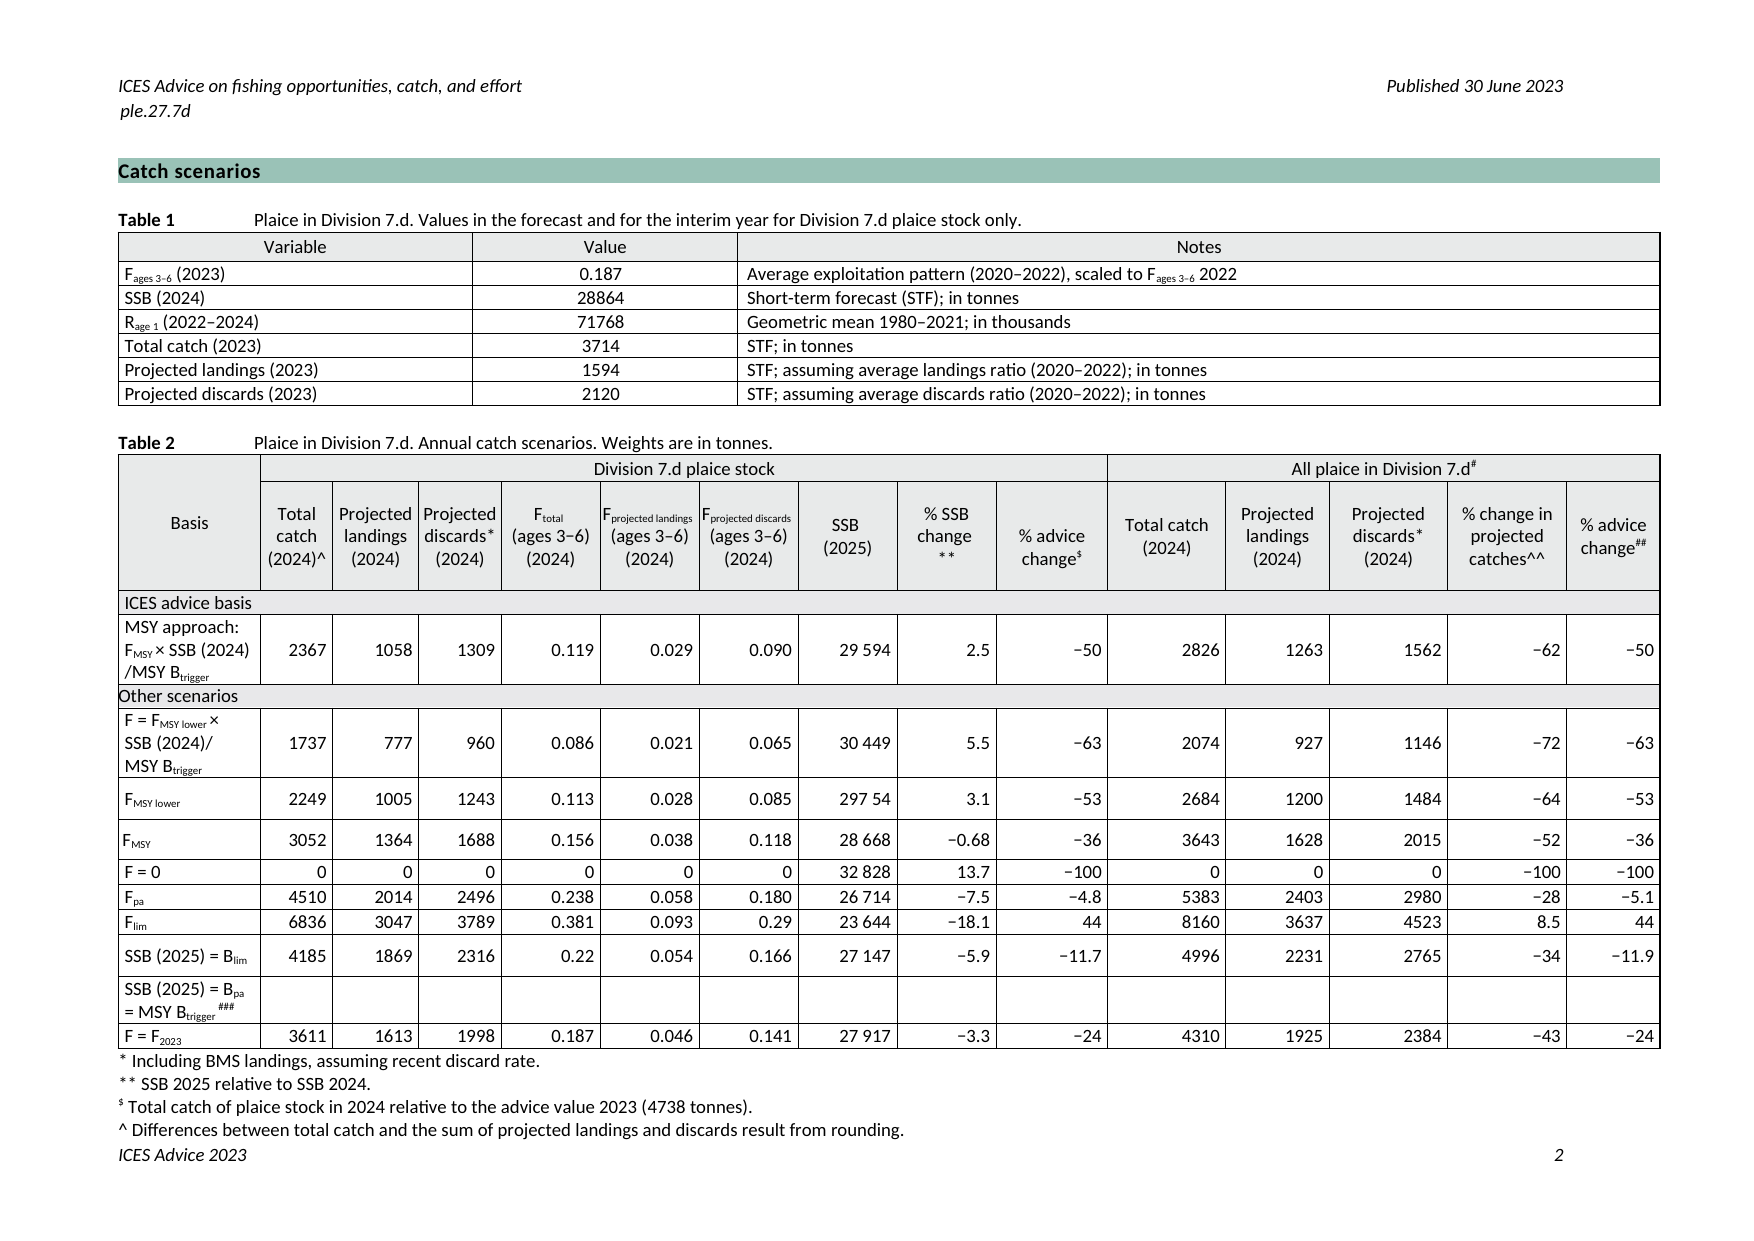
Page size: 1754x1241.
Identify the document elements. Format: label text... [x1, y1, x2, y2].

table_cell F = F2023 [119, 1024, 260, 1048]
table_cell 0.085 [700, 778, 798, 819]
table_cell 44 [997, 910, 1107, 934]
table_cell −100 [1567, 860, 1659, 884]
table_cell Geometric mean 1980–2021; in thousands [738, 310, 1659, 333]
table_cell 4523 [1330, 910, 1447, 934]
table_cell ICES advice basis [119, 591, 1659, 614]
table_cell Projected landings (2024) [1226, 482, 1329, 590]
table_cell 1737 [261, 709, 332, 777]
table_cell 0.046 [601, 1024, 699, 1048]
text ** SSB 2025 relative to SSB 2024. [118, 1072, 1660, 1095]
table_cell 0.156 [502, 820, 600, 858]
table_cell [997, 977, 1107, 1023]
table_cell 3047 [333, 910, 418, 934]
table_cell 0.029 [601, 615, 699, 683]
table_cell −63 [997, 709, 1107, 777]
table_cell 0 [1108, 860, 1225, 884]
table_header Value [473, 233, 737, 261]
table_cell −62 [1448, 615, 1566, 683]
table_cell 1628 [1226, 820, 1329, 858]
table_cell −64 [1448, 778, 1566, 819]
table_cell STF; in tonnes [738, 334, 1659, 357]
table_cell 3643 [1108, 820, 1225, 858]
table_cell 0.021 [601, 709, 699, 777]
table_cell −63 [1567, 709, 1659, 777]
table_cell 2231 [1226, 935, 1329, 976]
table_cell −50 [997, 615, 1107, 683]
table_cell Total catch (2023) [119, 334, 472, 357]
table_cell [601, 977, 699, 1023]
table_cell 2403 [1226, 885, 1329, 909]
table_cell 3789 [419, 910, 501, 934]
table_cell 2826 [1108, 615, 1225, 683]
table_cell [1330, 977, 1447, 1023]
table_cell −28 [1448, 885, 1566, 909]
table_cell 23 644 [799, 910, 897, 934]
table_cell 297 54 [799, 778, 897, 819]
table_cell Fprojected discards (ages 3–6) (2024) [700, 482, 798, 590]
table_cell Fprojected landings (ages 3–6) (2024) [601, 482, 699, 590]
text Table 1 Plaice in Division 7.d. Values in the forecast and for the interim year for Division 7.d plaice stock only. [118, 209, 1660, 232]
table_cell 5383 [1108, 885, 1225, 909]
table_cell [799, 977, 897, 1023]
table_cell MSY approach: FMSY × SSB (2024)/MSY Btrigger [119, 615, 260, 683]
table_cell 30 449 [799, 709, 897, 777]
table_cell F = FMSY lower × SSB (2024)/ MSY Btrigger [119, 709, 260, 777]
table_cell [700, 977, 798, 1023]
table_cell −5.1 [1567, 885, 1659, 909]
table_cell −11.7 [997, 935, 1107, 976]
table_cell 0.028 [601, 778, 699, 819]
table_header All plaice in Division 7.d# [1108, 455, 1659, 481]
table_cell 2015 [1330, 820, 1447, 858]
table_cell −11.9 [1567, 935, 1659, 976]
table_cell 927 [1226, 709, 1329, 777]
table_cell 4996 [1108, 935, 1225, 976]
table_cell 960 [419, 709, 501, 777]
table_cell 2.5 [898, 615, 996, 683]
table_cell −4.8 [997, 885, 1107, 909]
table_cell −52 [1448, 820, 1566, 858]
table_cell 4310 [1108, 1024, 1225, 1048]
table_cell Projected discards (2023) [119, 382, 472, 405]
table_cell Flim [119, 910, 260, 934]
table_cell 2765 [1330, 935, 1447, 976]
table_cell 1058 [333, 615, 418, 683]
table_cell 0.090 [700, 615, 798, 683]
table_cell Projected landings (2024) [333, 482, 418, 590]
text $ Total catch of plaice stock in 2024 relative to the advice value 2023 (4738 tonnes). [118, 1095, 1660, 1118]
table_cell 1200 [1226, 778, 1329, 819]
table_cell −24 [1567, 1024, 1659, 1048]
table_cell 3714 [473, 334, 737, 357]
table_cell 0.093 [601, 910, 699, 934]
table_cell 0.166 [700, 935, 798, 976]
table_cell −100 [997, 860, 1107, 884]
table_cell [502, 977, 600, 1023]
table_cell 32 828 [799, 860, 897, 884]
table_cell 0 [1226, 860, 1329, 884]
table_cell Average exploitation pattern (2020–2022), scaled to Fages 3–6 2022 [738, 262, 1659, 285]
table_cell 1562 [1330, 615, 1447, 683]
table_cell Ftotal (ages 3−6) (2024) [502, 482, 600, 590]
table_cell % SSB change ** [898, 482, 996, 590]
table_cell 0.187 [473, 262, 737, 285]
table_cell 0 [601, 860, 699, 884]
table_cell 44 [1567, 910, 1659, 934]
table_cell % advice change## [1567, 482, 1659, 590]
table_cell −50 [1567, 615, 1659, 683]
table_cell 1309 [419, 615, 501, 683]
table_cell SSB (2024) [119, 286, 472, 309]
table_cell Total catch (2024) [1108, 482, 1225, 590]
table_cell 0 [502, 860, 600, 884]
table_cell 6836 [261, 910, 332, 934]
table_cell 71768 [473, 310, 737, 333]
table_cell Fpa [119, 885, 260, 909]
table_cell 0.119 [502, 615, 600, 683]
table_cell 0.058 [601, 885, 699, 909]
table_cell [419, 977, 501, 1023]
table_cell 1484 [1330, 778, 1447, 819]
table_header Basis [119, 455, 260, 590]
table_cell Total catch (2024)^ [261, 482, 332, 590]
table_cell 0 [700, 860, 798, 884]
table_cell −72 [1448, 709, 1566, 777]
table_cell [261, 977, 332, 1023]
table_cell 2120 [473, 382, 737, 405]
table_cell 0 [419, 860, 501, 884]
table_cell 0.22 [502, 935, 600, 976]
table_cell 2496 [419, 885, 501, 909]
table_cell 28 668 [799, 820, 897, 858]
table_cell −5.9 [898, 935, 996, 976]
table_cell Fages 3–6 (2023) [119, 262, 472, 285]
table_cell 0.065 [700, 709, 798, 777]
table_cell −18.1 [898, 910, 996, 934]
table_header Division 7.d plaice stock [261, 455, 1107, 481]
table_header Variable [119, 233, 472, 261]
table_cell 26 714 [799, 885, 897, 909]
table_cell 8160 [1108, 910, 1225, 934]
table_cell % change in projected catches^^ [1448, 482, 1566, 590]
table_cell Projected discards* (2024) [1330, 482, 1447, 590]
table_cell 28864 [473, 286, 737, 309]
table_cell 0.180 [700, 885, 798, 909]
table_cell 2316 [419, 935, 501, 976]
table_header Notes [738, 233, 1659, 261]
text * Including BMS landings, assuming recent discard rate. [118, 1049, 1660, 1072]
subtitle Catch scenarios [118, 158, 1660, 183]
table_cell 2014 [333, 885, 418, 909]
table_cell 1688 [419, 820, 501, 858]
table_cell 2249 [261, 778, 332, 819]
table_cell −7.5 [898, 885, 996, 909]
table_cell Other scenarios [119, 685, 1659, 707]
table_cell −100 [1448, 860, 1566, 884]
table_cell 1243 [419, 778, 501, 819]
table_cell 0.054 [601, 935, 699, 976]
table_cell 0.038 [601, 820, 699, 858]
table_cell 0.238 [502, 885, 600, 909]
table_cell 1594 [473, 358, 737, 381]
table_cell SSB (2025) = Blim [119, 935, 260, 976]
table_cell Short-term forecast (STF); in tonnes [738, 286, 1659, 309]
table_cell FMSY lower [119, 778, 260, 819]
table_cell 0 [1330, 860, 1447, 884]
table_cell SSB (2025) = Bpa = MSY Btrigger ### [119, 977, 260, 1023]
table_cell 29 594 [799, 615, 897, 683]
table_cell 3611 [261, 1024, 332, 1048]
table_cell 3637 [1226, 910, 1329, 934]
text ^ Differences between total catch and the sum of projected landings and discards result from rounding. [118, 1118, 1660, 1141]
table_cell [1448, 977, 1566, 1023]
table_cell [333, 977, 418, 1023]
table_cell 2367 [261, 615, 332, 683]
table_cell −0.68 [898, 820, 996, 858]
table_cell 0.187 [502, 1024, 600, 1048]
table_cell 13.7 [898, 860, 996, 884]
table_cell −43 [1448, 1024, 1566, 1048]
table_cell [1108, 977, 1225, 1023]
table_cell 1005 [333, 778, 418, 819]
table_cell 0.113 [502, 778, 600, 819]
table_cell 3052 [261, 820, 332, 858]
table_cell 1925 [1226, 1024, 1329, 1048]
table_cell 0.141 [700, 1024, 798, 1048]
table_cell −36 [1567, 820, 1659, 858]
table_cell −34 [1448, 935, 1566, 976]
table_cell [898, 977, 996, 1023]
table_cell 4510 [261, 885, 332, 909]
table_cell Rage 1 (2022–2024) [119, 310, 472, 333]
table_cell 1613 [333, 1024, 418, 1048]
table_cell 3.1 [898, 778, 996, 819]
table_cell 0.381 [502, 910, 600, 934]
table_cell −53 [997, 778, 1107, 819]
table_cell 8.5 [1448, 910, 1566, 934]
table_cell 1998 [419, 1024, 501, 1048]
table_cell 1869 [333, 935, 418, 976]
table_cell −36 [997, 820, 1107, 858]
table_cell 0 [261, 860, 332, 884]
table_cell % advice change$ [997, 482, 1107, 590]
table_cell 1263 [1226, 615, 1329, 683]
table_cell 2074 [1108, 709, 1225, 777]
table_cell Projected landings (2023) [119, 358, 472, 381]
table_cell [1567, 977, 1659, 1023]
table_cell SSB (2025) [799, 482, 897, 590]
table_cell 777 [333, 709, 418, 777]
table_cell 0.086 [502, 709, 600, 777]
table_cell 27 917 [799, 1024, 897, 1048]
table_cell STF; assuming average discards ratio (2020–2022); in tonnes [738, 382, 1659, 405]
table_cell 0 [333, 860, 418, 884]
table_cell 2384 [1330, 1024, 1447, 1048]
table_cell −53 [1567, 778, 1659, 819]
table_cell 1364 [333, 820, 418, 858]
table_cell −24 [997, 1024, 1107, 1048]
table_cell Projected discards* (2024) [419, 482, 501, 590]
table_cell 1146 [1330, 709, 1447, 777]
table_cell STF; assuming average landings ratio (2020–2022); in tonnes [738, 358, 1659, 381]
table_cell FMSY [119, 820, 260, 858]
table_cell [1226, 977, 1329, 1023]
table_cell −3.3 [898, 1024, 996, 1048]
table_cell 27 147 [799, 935, 897, 976]
table_cell 5.5 [898, 709, 996, 777]
table_cell 4185 [261, 935, 332, 976]
table_cell 0.29 [700, 910, 798, 934]
table_cell 2980 [1330, 885, 1447, 909]
text Table 2 Plaice in Division 7.d. Annual catch scenarios. Weights are in tonnes. [118, 431, 1660, 454]
table_cell F = 0 [119, 860, 260, 884]
table_cell 0.118 [700, 820, 798, 858]
table_cell 2684 [1108, 778, 1225, 819]
